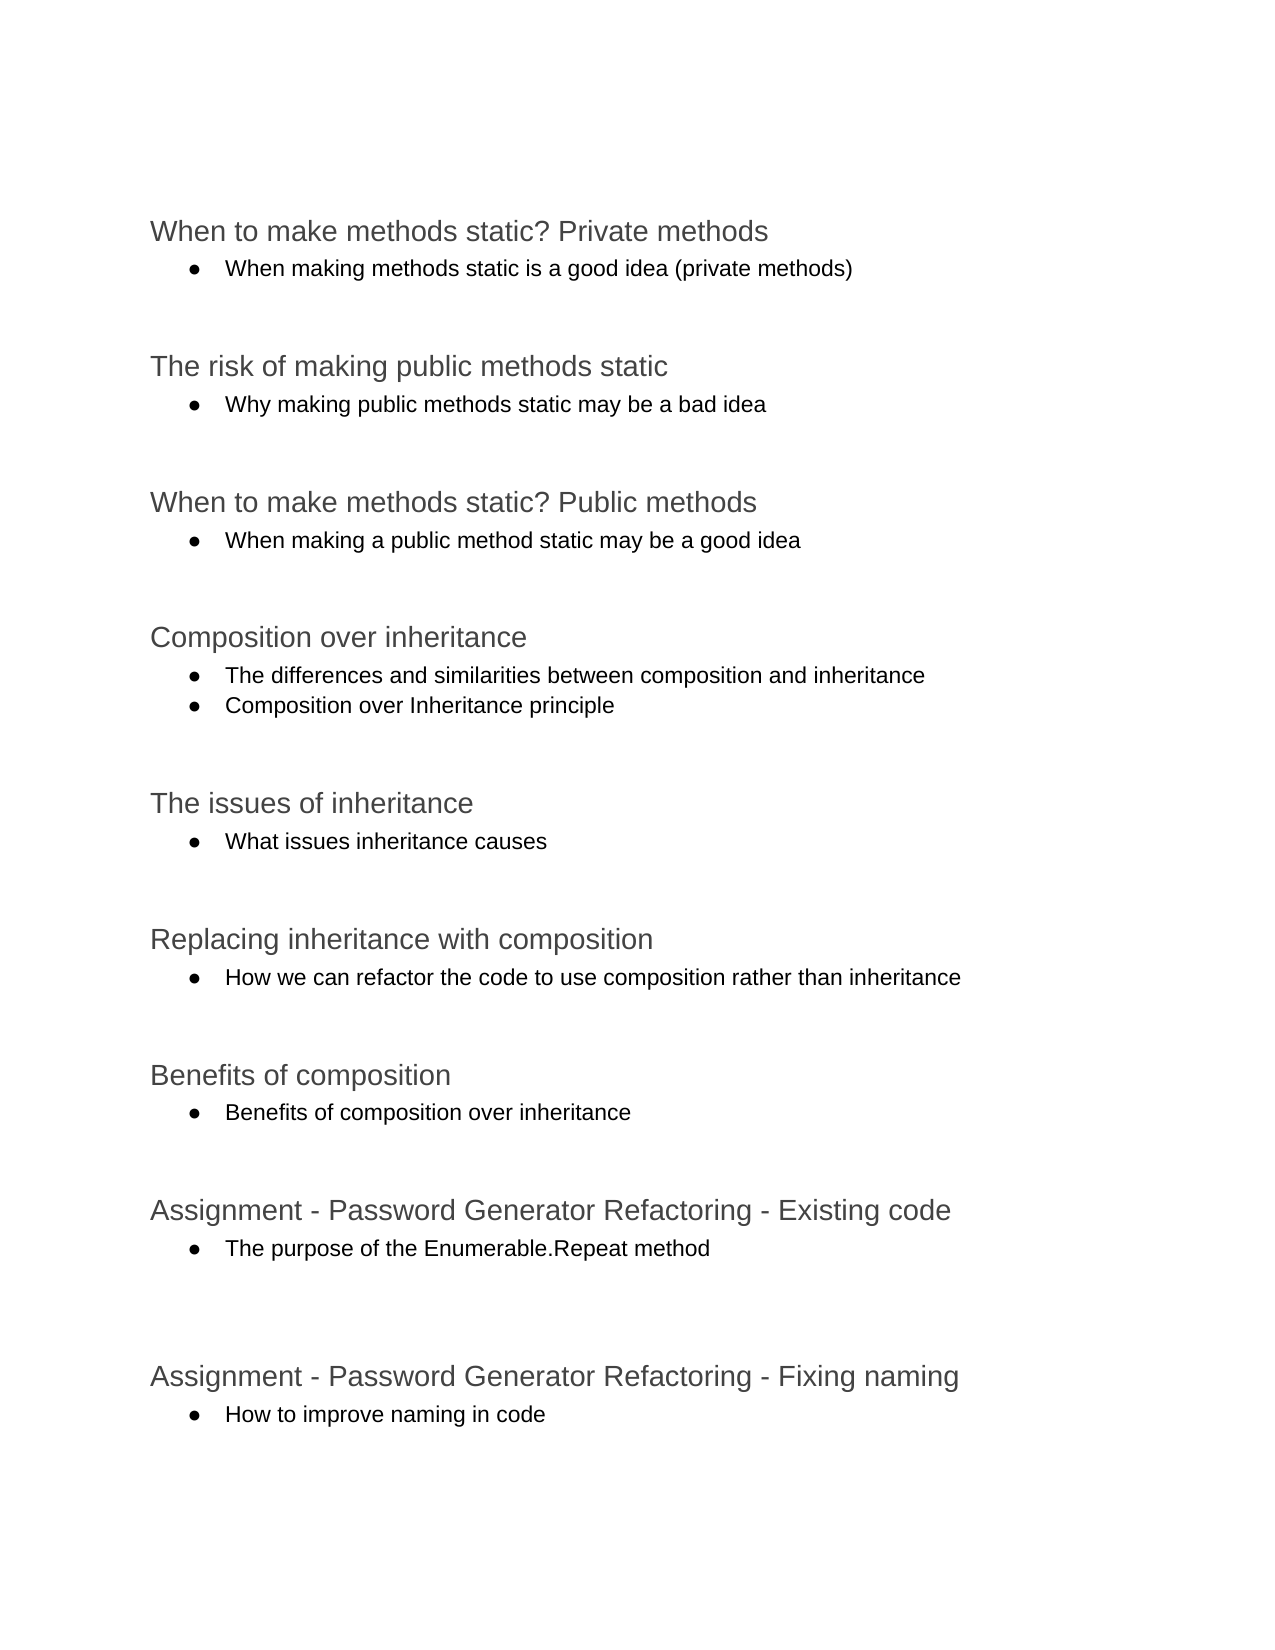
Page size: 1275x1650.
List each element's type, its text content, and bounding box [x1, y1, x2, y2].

list When making a public method static may be a good idea [187, 527, 1125, 553]
list How to improve naming in code [187, 1401, 1125, 1427]
subtitle When to make methods static? Public methods [150, 485, 1125, 518]
list How we can refactor the code to use composition rather than inheritance [187, 964, 1125, 990]
list Why making public methods static may be a bad idea [187, 391, 1125, 417]
subtitle When to make methods static? Private methods [150, 213, 1125, 247]
list Benefits of composition over inheritance [187, 1099, 1125, 1126]
subtitle Composition over inheritance [150, 620, 1125, 654]
subtitle Benefits of composition [150, 1057, 1125, 1091]
subtitle The risk of making public methods static [150, 349, 1125, 383]
subtitle The issues of inheritance [150, 786, 1125, 820]
subtitle Assignment - Password Generator Refactoring - Fixing naming [150, 1359, 1125, 1392]
list The differences and similarities between composition and inheritance [187, 662, 1125, 689]
subtitle Replacing inheritance with composition [150, 922, 1125, 955]
subtitle Assignment - Password Generator Refactoring - Existing code [150, 1193, 1125, 1227]
list When making methods static is a good idea (private methods) [187, 255, 1125, 282]
list What issues inheritance causes [187, 828, 1125, 854]
list Composition over Inheritance principle [187, 692, 1125, 719]
list The purpose of the Enumerable.Repeat method [187, 1235, 1125, 1261]
